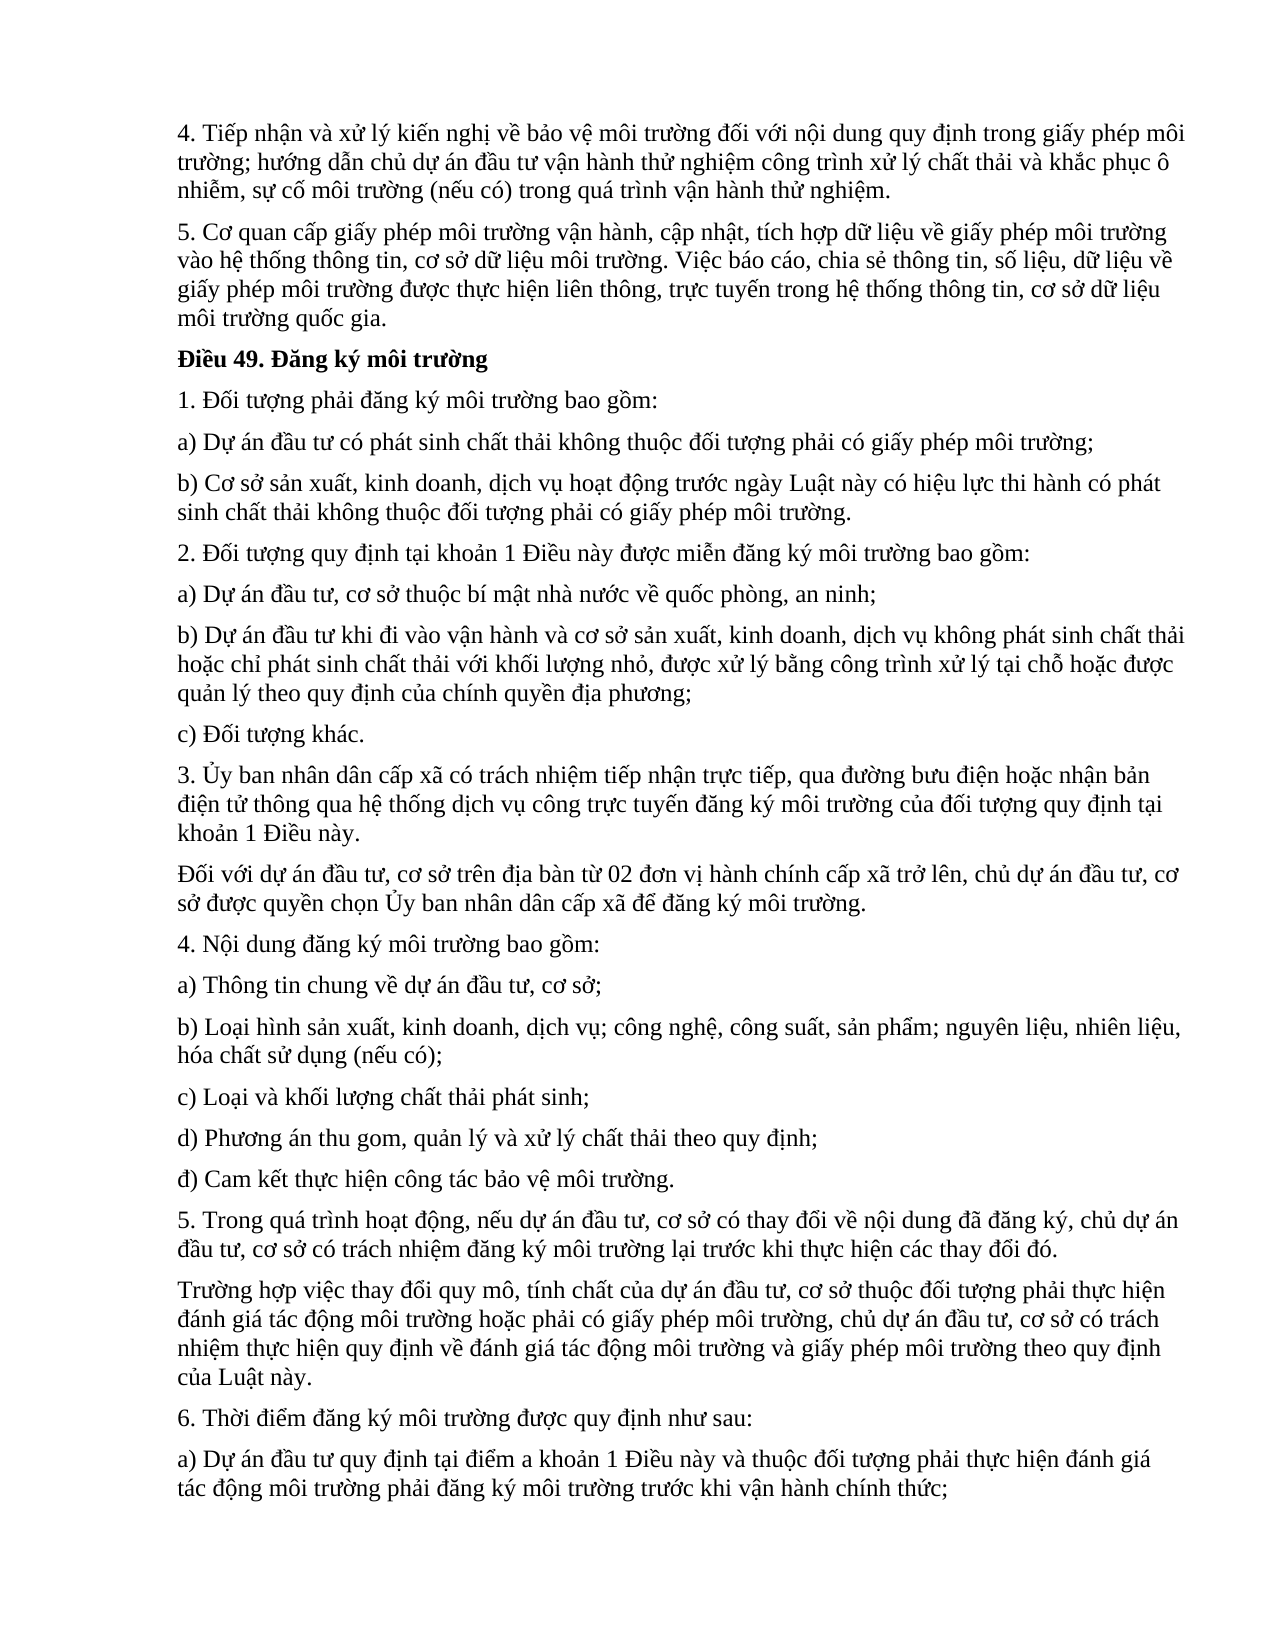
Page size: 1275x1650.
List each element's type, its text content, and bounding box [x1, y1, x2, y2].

text b) Loại hình sản xuất, kinh doanh, dịch vụ; công nghệ, công suất, sản phẩm; nguyên liệu, nhiên liệu, hóa chất sử dụng (nếu có); [177, 1012, 1186, 1069]
text 6. Thời điểm đăng ký môi trường được quy định như sau: [177, 1403, 1186, 1432]
text a) Thông tin chung về dự án đầu tư, cơ sở; [177, 971, 1186, 999]
text 4. Nội dung đăng ký môi trường bao gồm: [177, 929, 1186, 958]
text 5. Trong quá trình hoạt động, nếu dự án đầu tư, cơ sở có thay đổi về nội dung đã đăng ký, chủ dự án đầu tư, cơ sở có trách nhiệm đăng ký môi trường lại trước khi thực hiện các thay đổi đó. [177, 1206, 1186, 1263]
text b) Dự án đầu tư khi đi vào vận hành và cơ sở sản xuất, kinh doanh, dịch vụ không phát sinh chất thải hoặc chỉ phát sinh chất thải với khối lượng nhỏ, được xử lý bằng công trình xử lý tại chỗ hoặc được quản lý theo quy định của chính quyền địa phương; [177, 621, 1186, 707]
text c) Loại và khối lượng chất thải phát sinh; [177, 1082, 1186, 1111]
text a) Dự án đầu tư có phát sinh chất thải không thuộc đối tượng phải có giấy phép môi trường; [177, 427, 1186, 456]
text c) Đối tượng khác. [177, 719, 1186, 748]
text d) Phương án thu gom, quản lý và xử lý chất thải theo quy định; [177, 1123, 1186, 1152]
text Điều 49. Đăng ký môi trường [177, 344, 1186, 373]
text đ) Cam kết thực hiện công tác bảo vệ môi trường. [177, 1164, 1186, 1193]
text a) Dự án đầu tư, cơ sở thuộc bí mật nhà nước về quốc phòng, an ninh; [177, 579, 1186, 608]
text 4. Tiếp nhận và xử lý kiến nghị về bảo vệ môi trường đối với nội dung quy định trong giấy phép môi trường; hướng dẫn chủ dự án đầu tư vận hành thử nghiệm công trình xử lý chất thải và khắc phục ô nhiễm, sự cố môi trường (nếu có) trong quá trình vận hành thử nghiệm. [177, 118, 1186, 204]
text 1. Đối tượng phải đăng ký môi trường bao gồm: [177, 386, 1186, 414]
text 5. Cơ quan cấp giấy phép môi trường vận hành, cập nhật, tích hợp dữ liệu về giấy phép môi trường vào hệ thống thông tin, cơ sở dữ liệu môi trường. Việc báo cáo, chia sẻ thông tin, số liệu, dữ liệu về giấy phép môi trường được thực hiện liên thông, trực tuyến trong hệ thống thông tin, cơ sở dữ liệu môi trường quốc gia. [177, 217, 1186, 332]
text Trường hợp việc thay đổi quy mô, tính chất của dự án đầu tư, cơ sở thuộc đối tượng phải thực hiện đánh giá tác động môi trường hoặc phải có giấy phép môi trường, chủ dự án đầu tư, cơ sở có trách nhiệm thực hiện quy định về đánh giá tác động môi trường và giấy phép môi trường theo quy định của Luật này. [177, 1276, 1186, 1391]
text Đối với dự án đầu tư, cơ sở trên địa bàn từ 02 đơn vị hành chính cấp xã trở lên, chủ dự án đầu tư, cơ sở được quyền chọn Ủy ban nhân dân cấp xã để đăng ký môi trường. [177, 859, 1186, 917]
text a) Dự án đầu tư quy định tại điểm a khoản 1 Điều này và thuộc đối tượng phải thực hiện đánh giá tác động môi trường phải đăng ký môi trường trước khi vận hành chính thức; [177, 1444, 1186, 1502]
text 3. Ủy ban nhân dân cấp xã có trách nhiệm tiếp nhận trực tiếp, qua đường bưu điện hoặc nhận bản điện tử thông qua hệ thống dịch vụ công trực tuyến đăng ký môi trường của đối tượng quy định tại khoản 1 Điều này. [177, 761, 1186, 847]
text 2. Đối tượng quy định tại khoản 1 Điều này được miễn đăng ký môi trường bao gồm: [177, 538, 1186, 567]
text b) Cơ sở sản xuất, kinh doanh, dịch vụ hoạt động trước ngày Luật này có hiệu lực thi hành có phát sinh chất thải không thuộc đối tượng phải có giấy phép môi trường. [177, 468, 1186, 526]
